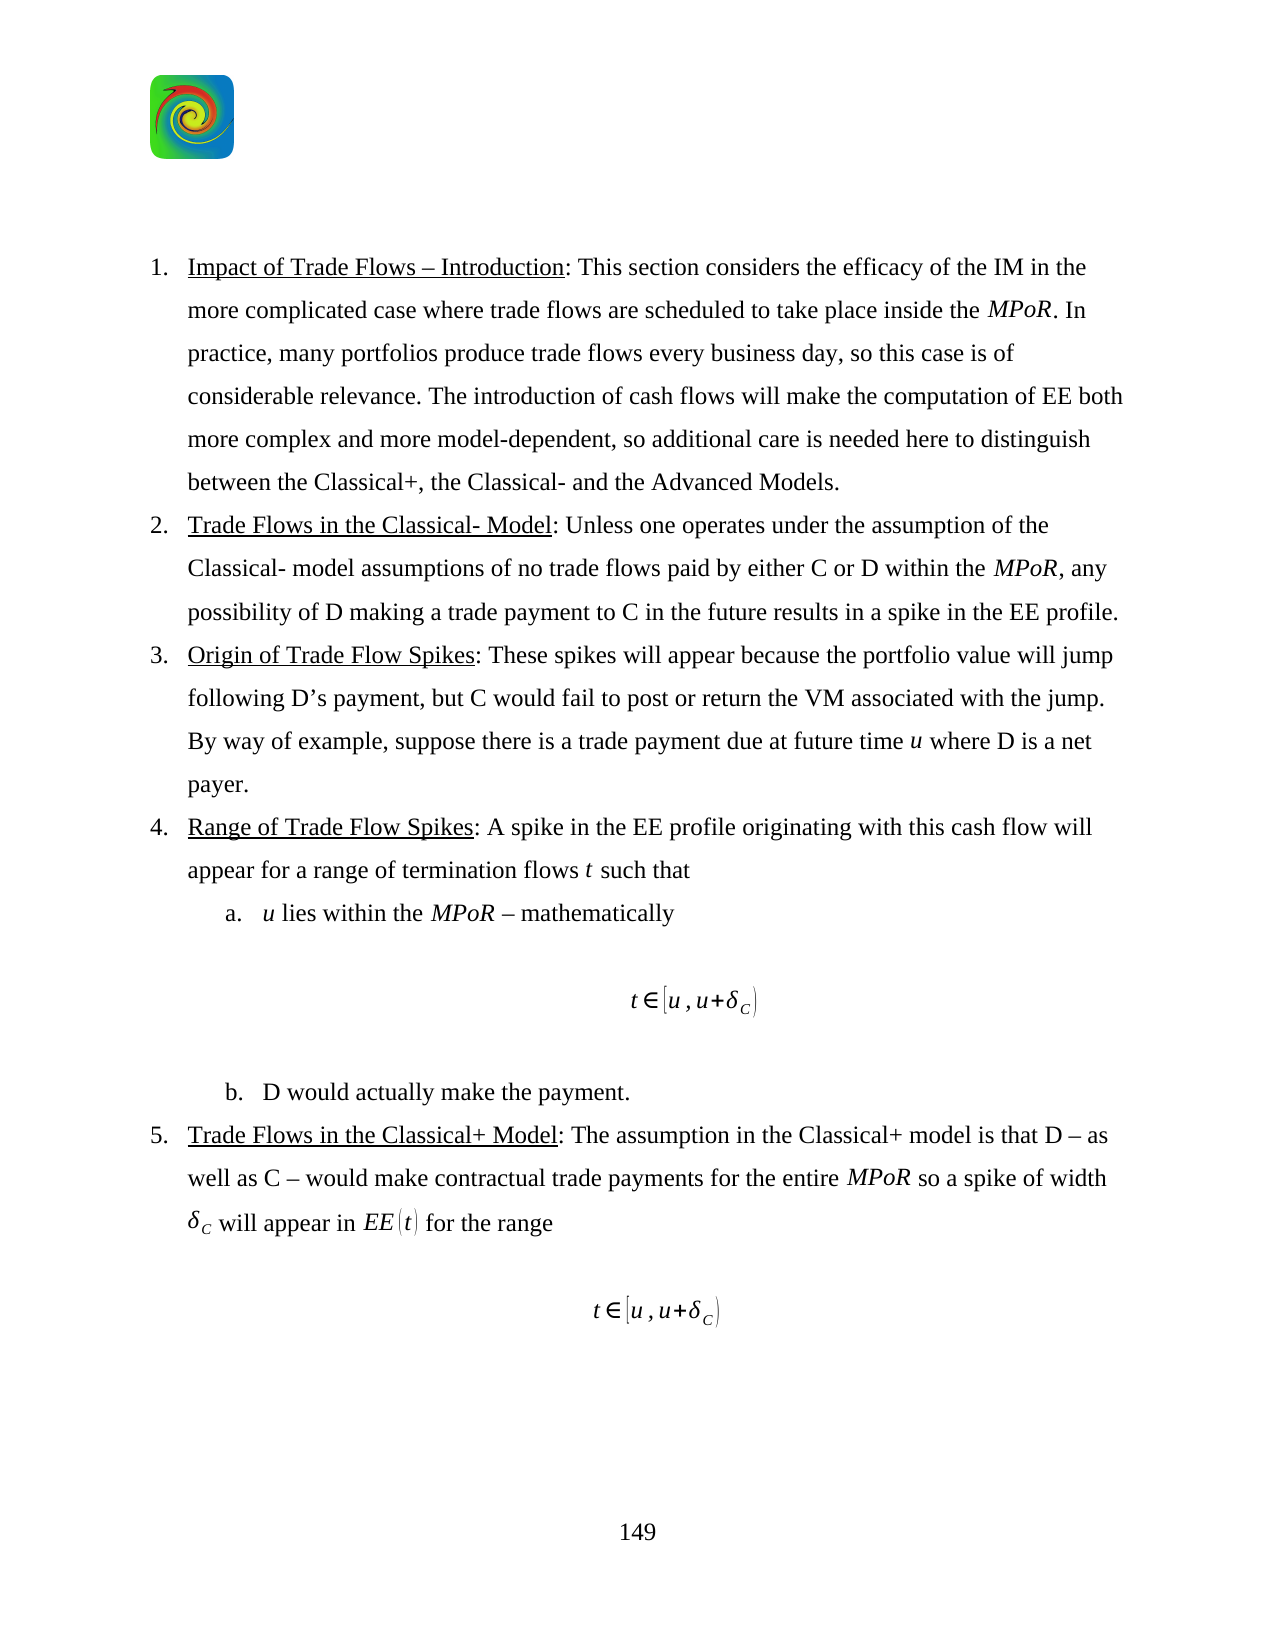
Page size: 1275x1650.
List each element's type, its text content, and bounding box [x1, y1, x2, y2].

list Range of Trade Flow Spikes: A spike in the EE profile originating with this cash flow will appear for a range of termination flows such that [150, 812, 1125, 884]
list Origin of Trade Flow Spikes: These spikes will appear because the portfolio value will jump following D’s payment, but C would fail to post or return the VM associated with the jump. By way of example, suppose there is a trade payment due at future time where D is a net payer. [150, 640, 1125, 798]
list Impact of Trade Flows – Introduction: This section considers the efficacy of the IM in the more complicated case where trade flows are scheduled to take place inside the . In practice, many portfolios produce trade flows every business day, so this case is of considerable relevance. The introduction of cash flows will make the computation of EE both more complex and more model-dependent, so additional care is needed here to distinguish between the Classical+, the Classical- and the Advanced Models. [150, 252, 1125, 496]
list lies within the – mathematically [225, 898, 1125, 927]
picture [150, 75, 223, 159]
picture [188, 75, 234, 159]
list Trade Flows in the Classical+ Model: The assumption in the Classical+ model is that D – as well as C – would make contractual trade payments for the entire so a spike of width will appear in for the range [150, 1120, 1125, 1238]
list Trade Flows in the Classical- Model: Unless one operates under the assumption of the Classical- model assumptions of no trade flows paid by either C or D within the , any possibility of D making a trade payment to C in the future results in a spike in the EE profile. [150, 510, 1125, 625]
list D would actually make the payment. [225, 1077, 1125, 1106]
